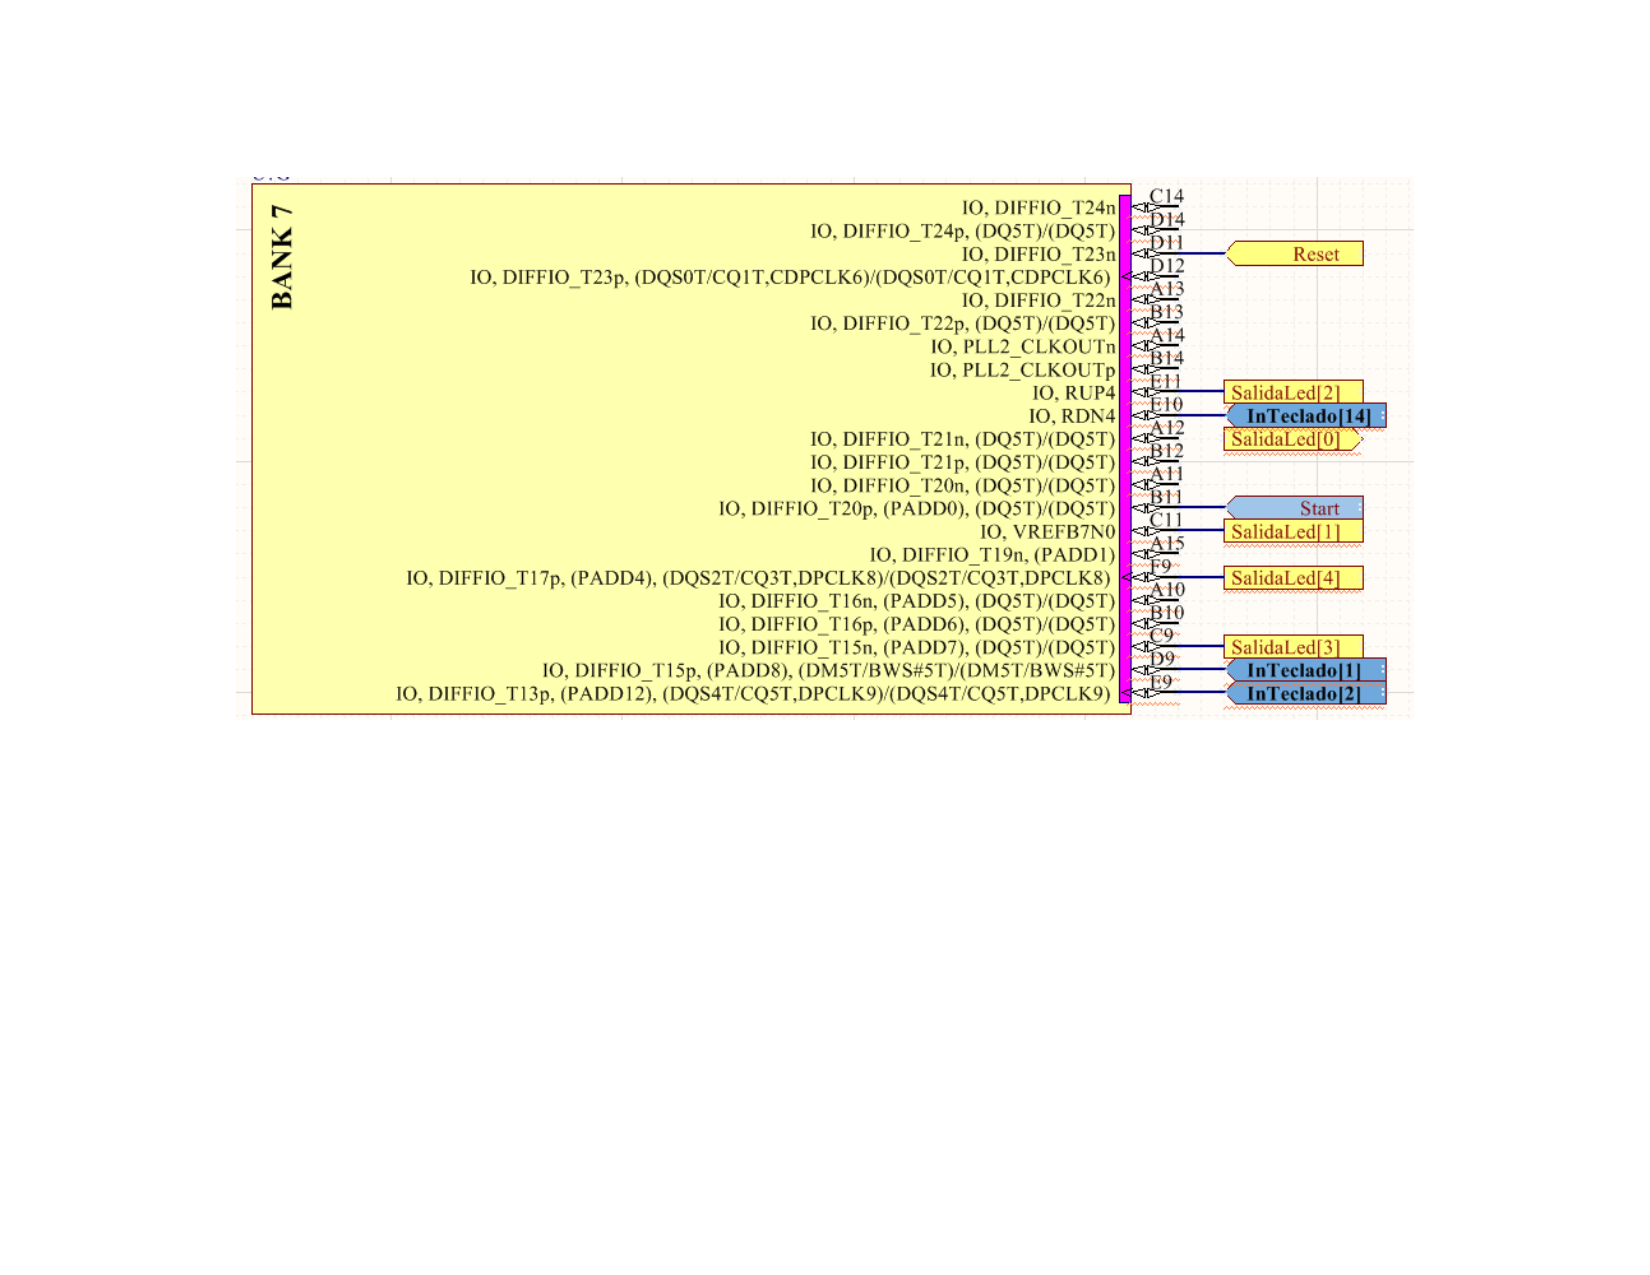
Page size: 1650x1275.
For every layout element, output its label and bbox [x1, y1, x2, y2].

picture [235, 177, 1415, 720]
